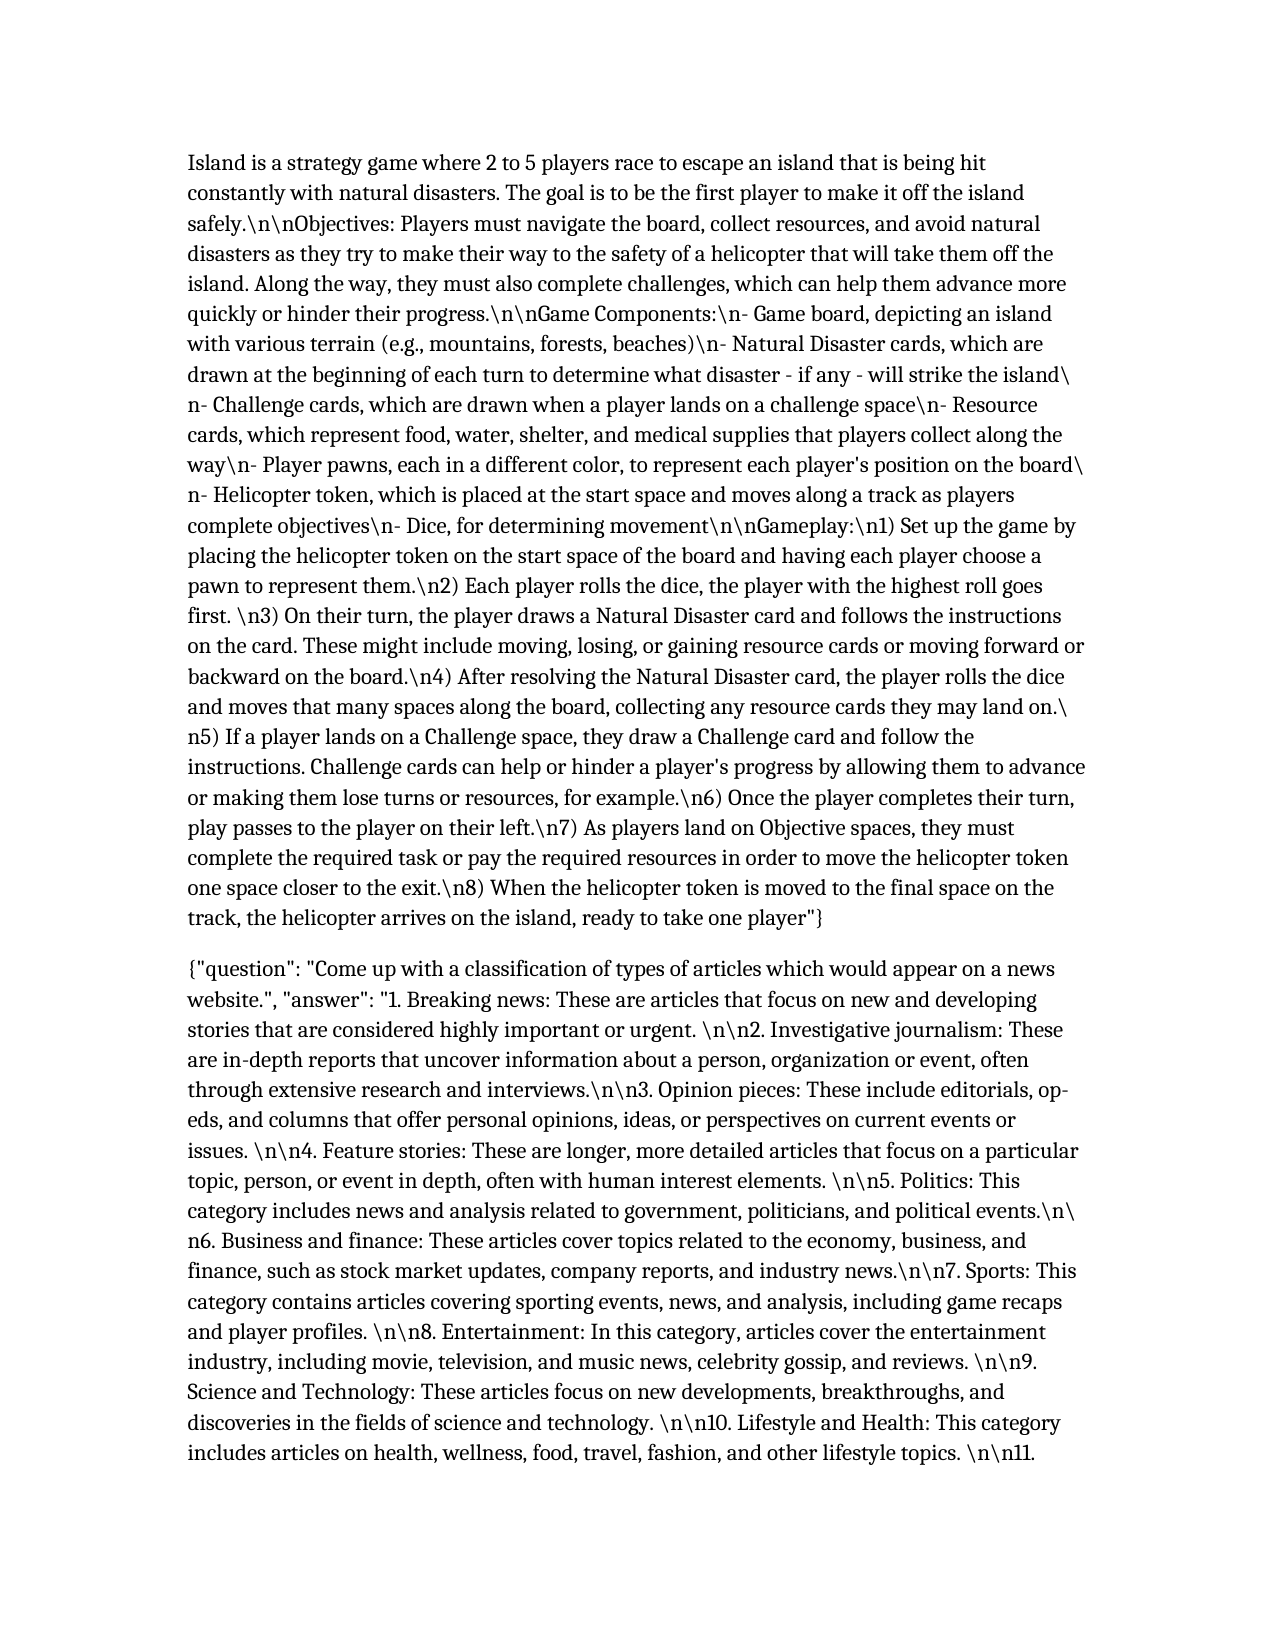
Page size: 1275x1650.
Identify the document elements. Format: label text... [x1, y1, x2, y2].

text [187, 956, 1087, 1466]
